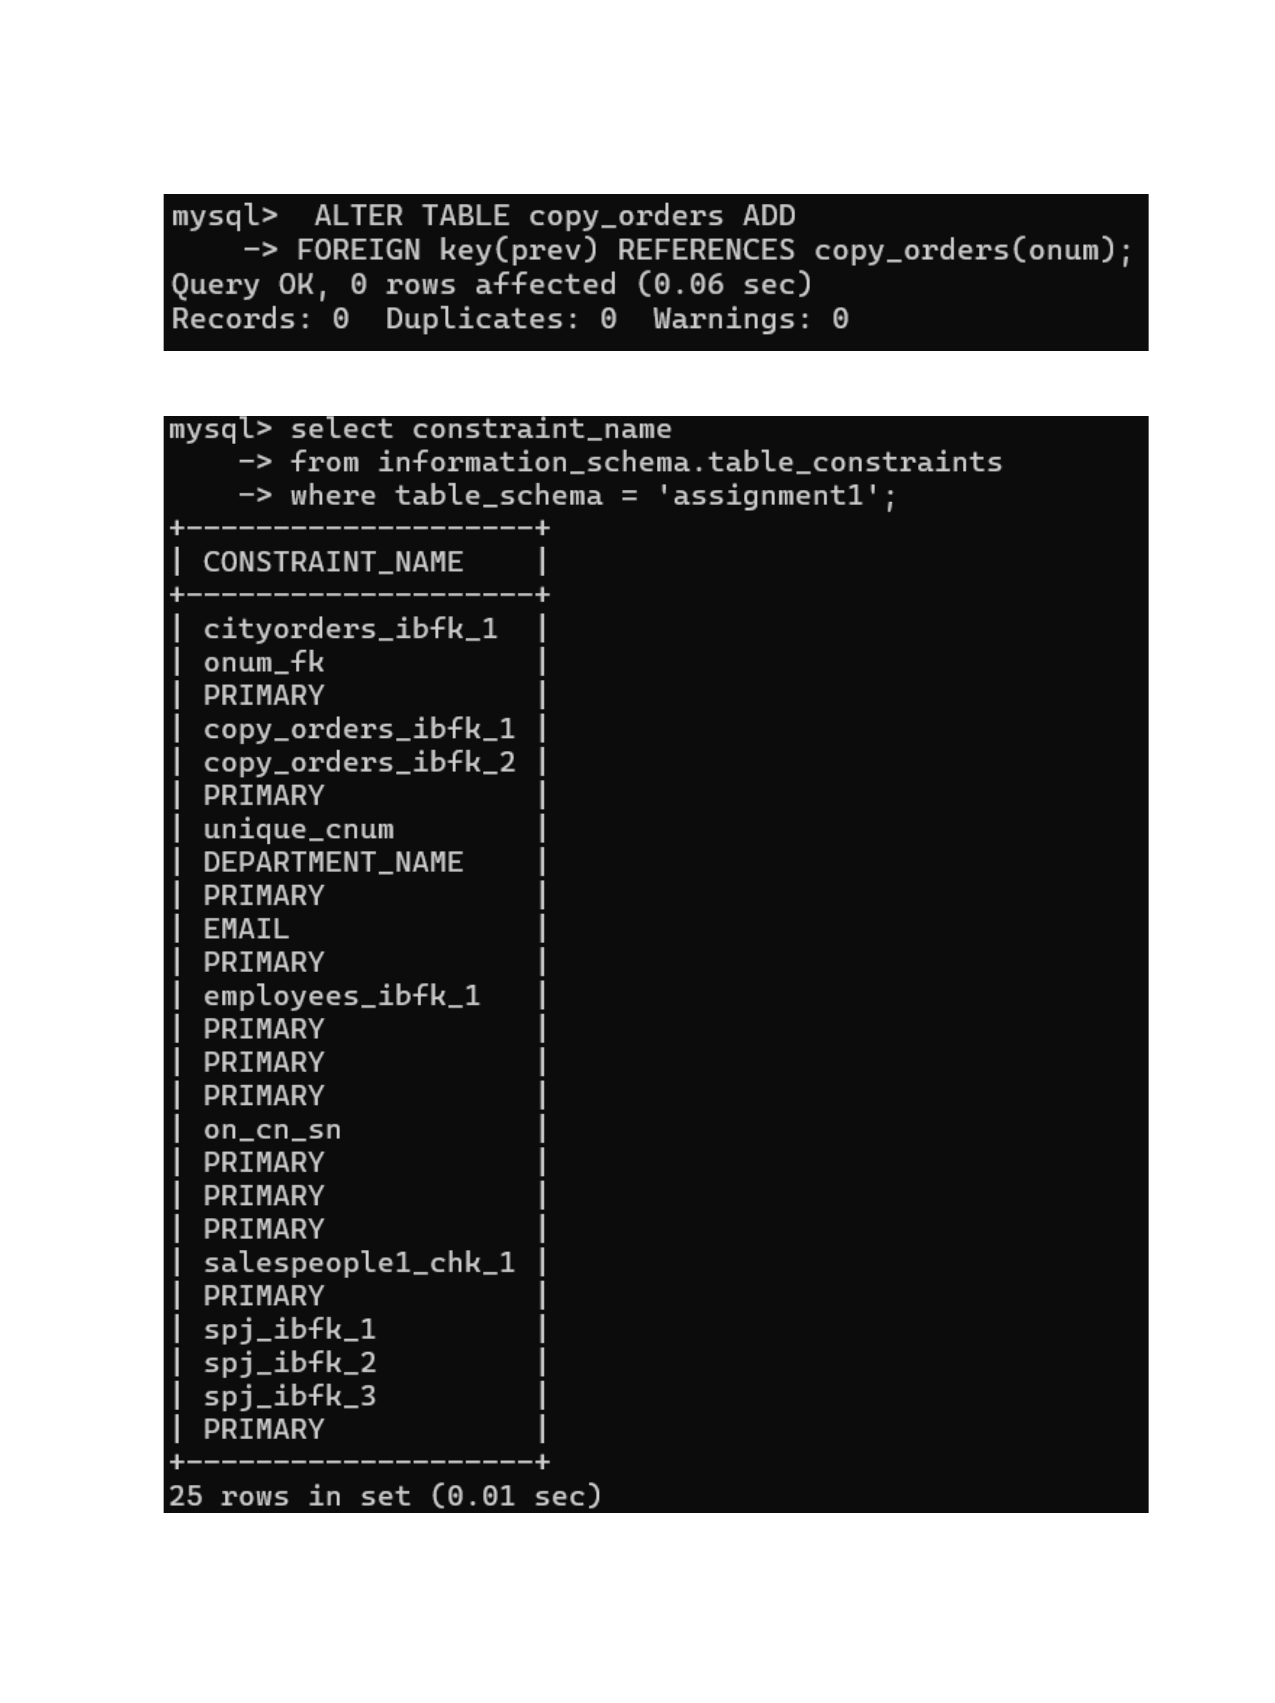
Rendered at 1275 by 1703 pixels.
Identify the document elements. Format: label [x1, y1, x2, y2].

picture [163, 416, 1149, 1513]
picture [163, 194, 1149, 351]
